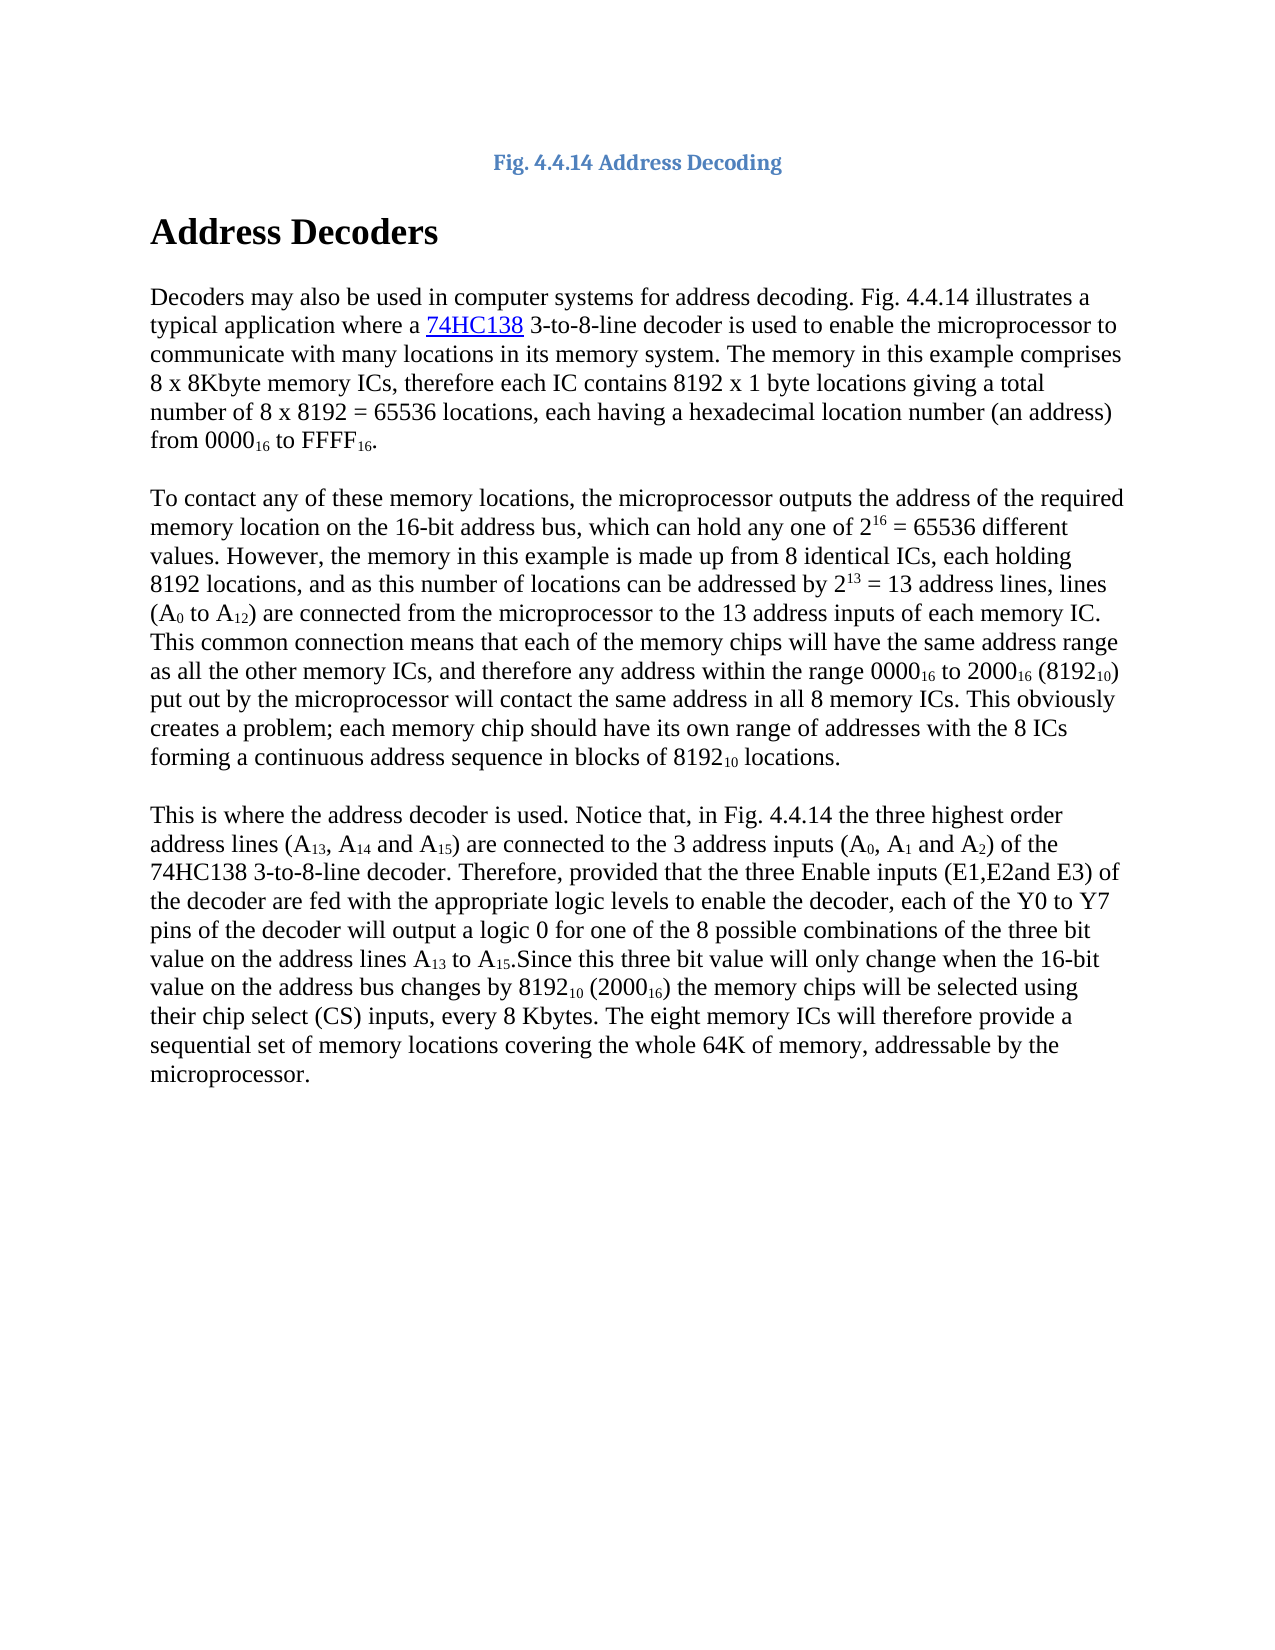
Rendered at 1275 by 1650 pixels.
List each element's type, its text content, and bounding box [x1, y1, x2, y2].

text Decoders may also be used in computer systems for address decoding. Fig. 4.4.14 illustrates a typical application where a 74HC138 3-to-8-line decoder is used to enable the microprocessor to communicate with many locations in its memory system. The memory in this example comprises 8 x 8Kbyte memory ICs, therefore each IC contains 8192 x 1 byte locations giving a total number of 8 x 8192 = 65536 locations, each having a hexadecimal location number (an address) from 000016 to FFFF16. [150, 282, 1125, 454]
text This is where the address decoder is used. Notice that, in Fig. 4.4.14 the three highest order address lines (A13, A14 and A15) are connected to the 3 address inputs (A0, A1 and A2) of the 74HC138 3-to-8-line decoder. Therefore, provided that the three Enable inputs (E1,E2and E3) of the decoder are fed with the appropriate logic levels to enable the decoder, each of the Y0 to Y7 pins of the decoder will output a logic 0 for one of the 8 possible combinations of the three bit value on the address lines A13 to A15.Since this three bit value will only change when the 16-bit value on the address bus changes by 819210 (200016) the memory chips will be selected using their chip select (CS) inputs, every 8 Kbytes. The eight memory ICs will therefore provide a sequential set of memory locations covering the whole 64K of memory, addressable by the microprocessor. [150, 800, 1125, 1087]
text To contact any of these memory locations, the microprocessor outputs the address of the required memory location on the 16-bit address bus, which can hold any one of 216 = 65536 different values. However, the memory in this example is made up from 8 identical ICs, each holding 8192 locations, and as this number of locations can be addressed by 213 = 13 address lines, lines (A0 to A12) are connected from the microprocessor to the 13 address inputs of each memory IC. This common connection means that each of the memory chips will have the same address range as all the other memory ICs, and therefore any address within the range 000016 to 200016 (819210) put out by the microprocessor will contact the same address in all 8 memory ICs. This obviously creates a problem; each memory chip should have its own range of addresses with the 8 ICs forming a continuous address sequence in blocks of 819210 locations. [150, 483, 1125, 771]
subtitle Fig. 4.4.14 Address Decoding [150, 150, 1125, 176]
subtitle Address Decoders [150, 209, 1125, 252]
